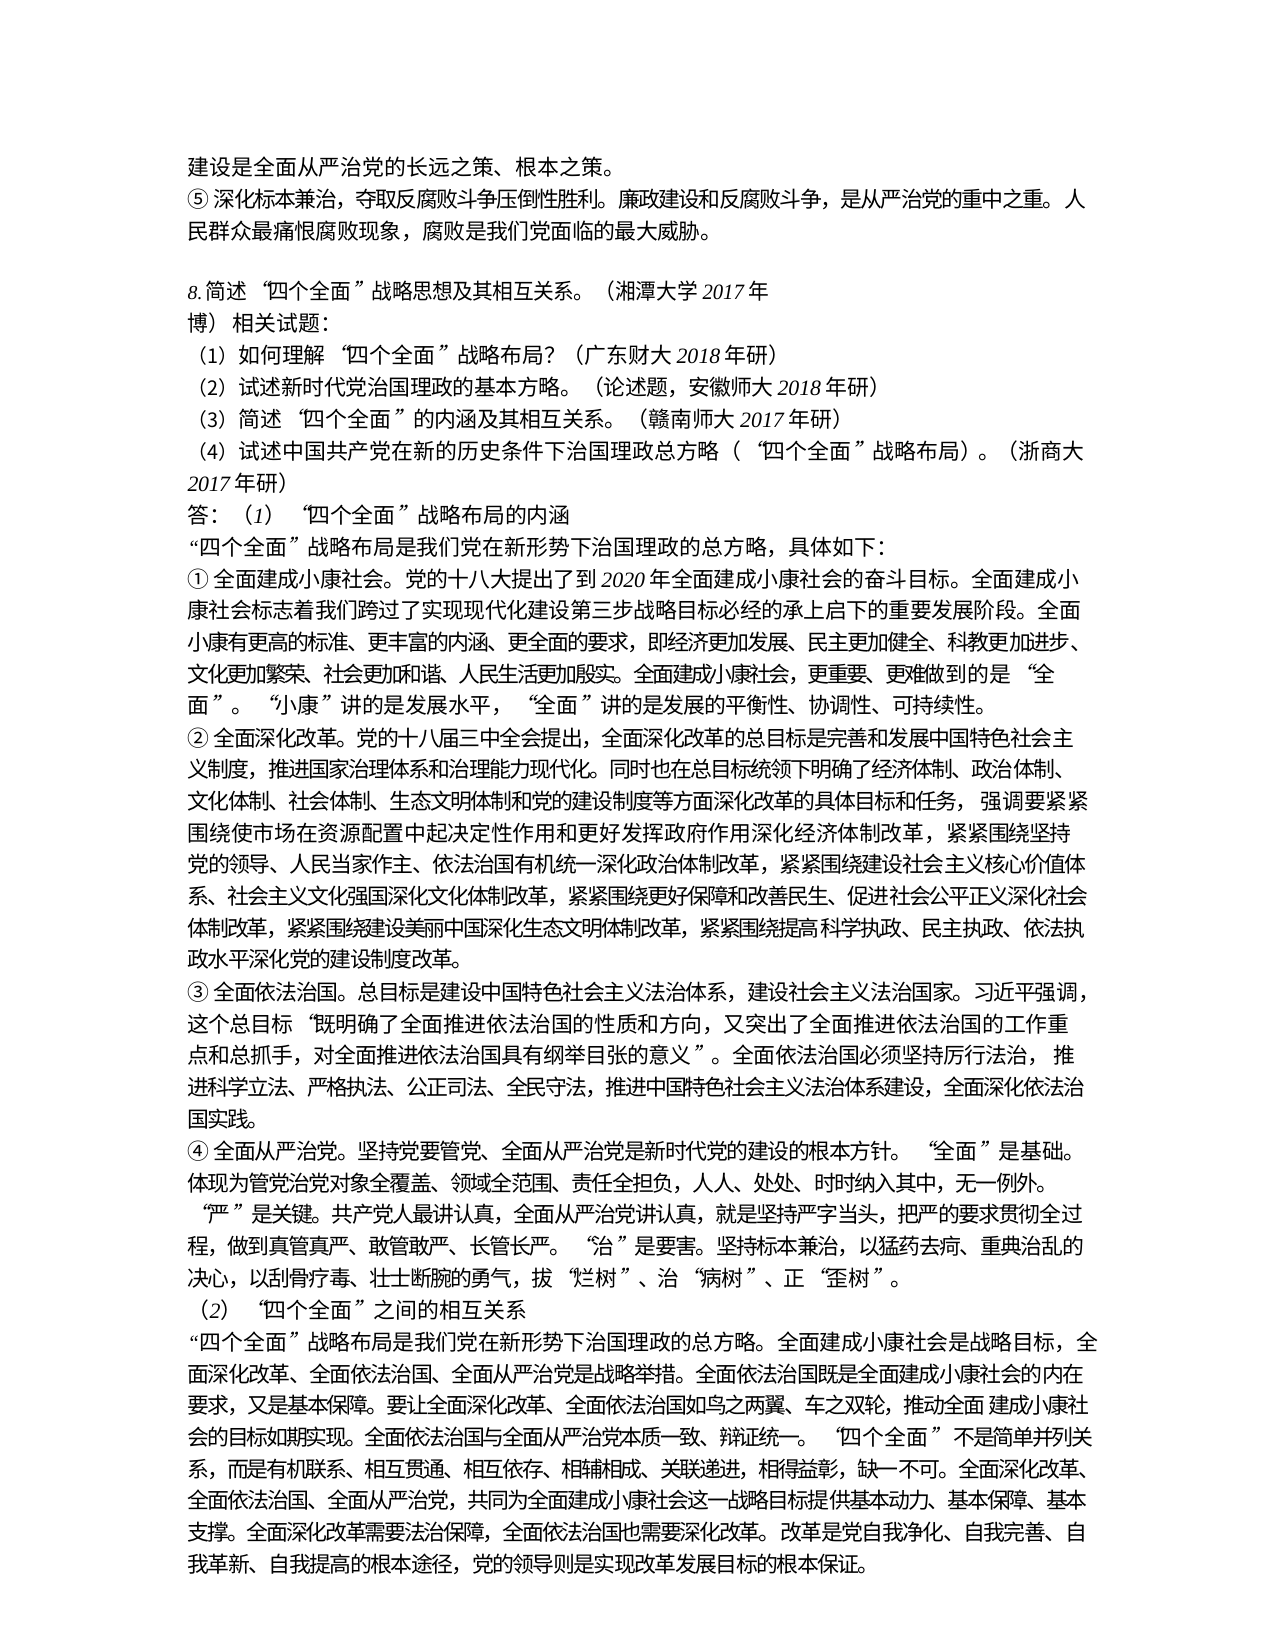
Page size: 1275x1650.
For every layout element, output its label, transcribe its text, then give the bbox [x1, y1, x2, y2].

text ③全面依法治国。总目标是建设中国特色社会主义法治体系，建设社会主义法治国家。习近平强调，这个总目标“既明确了全面推进依法治国的性质和方向，又突出了全面推进依法治国的工作重点和总抓手，对全面推进依法治国具有纲举目张的意义”。全面依法治国必须坚持厉行法治， 推进科学立法、严格执法、公正司法、全民守法，推进中国特色社会主义法治体系建设，全面深化依法治国实践。 [187, 975, 1088, 1133]
text 答：（1）“四个全面”战略布局的内涵 [187, 498, 1235, 529]
text ②全面深化改革。党的十八届三中全会提出，全面深化改革的总目标是完善和发展中国特色社会主义制度，推进国家治理体系和治理能力现代化。同时也在总目标统领下明确了经济体制、政治体制、文化体制、社会体制、生态文明体制和党的建设制度等方面深化改革的具体目标和任务， 强调要紧紧围绕使市场在资源配置中起决定性作用和更好发挥政府作用深化经济体制改革，紧紧围绕坚持党的领导、人民当家作主、依法治国有机统一深化政治体制改革，紧紧围绕建设社会主义核心价值体系、社会主义文化强国深化文化体制改革，紧紧围绕更好保障和改善民生、促进社会公平正义深化社会体制改革，紧紧围绕建设美丽中国深化生态文明体制改革，紧紧围绕提高科学执政、民主执政、依法执政水平深化党的建设制度改革。 [187, 721, 1090, 974]
list 如何理解“四个全面”战略布局？（广东财大2018年研） [187, 338, 1235, 369]
list 简述“四个全面”的内涵及其相互关系。（赣南师大2017年研） [187, 402, 1235, 434]
text “四个全面”战略布局是我们党在新形势下治国理政的总方略，具体如下： [187, 530, 1235, 561]
list 简述“四个全面”战略思想及其相互关系。（湘潭大学2017年博） 相关试题： [187, 274, 806, 337]
text ⑤深化标本兼治，夺取反腐败斗争压倒性胜利。廉政建设和反腐败斗争，是从严治党的重中之重。人民群众最痛恨腐败现象，腐败是我们党面临的最大威胁。 [187, 182, 1101, 246]
text ①全面建成小康社会。党的十八大提出了到2020年全面建成小康社会的奋斗目标。全面建成小康社会标志着我们跨过了实现现代化建设第三步战略目标必经的承上启下的重要发展阶段。全面小康有更高的标准、更丰富的内涵、更全面的要求，即经济更加发展、民主更加健全、科教更加进步、文化更加繁荣、社会更加和谐、人民生活更加殷实。全面建成小康社会，更重要、更难做到的是“全面”。“小康”讲的是发展水平，“全面”讲的是发展的平衡性、协调性、可持续性。 [187, 562, 1088, 720]
text （2）“四个全面”之间的相互关系 [187, 1293, 1235, 1325]
text ④全面从严治党。坚持党要管党、全面从严治党是新时代党的建设的根本方针。“全面”是基础。体现为管党治党对象全覆盖、领域全范围、责任全担负，人人、处处、时时纳入其中，无一例外。“严”是关键。共产党人最讲认真，全面从严治党讲认真，就是坚持严字当头，把严的要求贯彻全过程，做到真管真严、敢管敢严、长管长严。“治”是要害。坚持标本兼治，以猛药去疴、重典治乱的决心，以刮骨疗毒、壮士断腕的勇气，拔“烂树”、治“病树”、正“歪树”。 [187, 1134, 1095, 1292]
list 试述新时代党治国理政的基本方略。（论述题，安徽师大2018年研） [187, 370, 1235, 402]
text “四个全面”战略布局是我们党在新形势下治国理政的总方略。全面建成小康社会是战略目标，全面深化改革、全面依法治国、全面从严治党是战略举措。全面依法治国既是全面建成小康社会的内在要求，又是基本保障。要让全面深化改革、全面依法治国如鸟之两翼、车之双轮，推动全面 建成小康社会的目标如期实现。全面依法治国与全面从严治党本质一致、辩证统一。“四个全面” 不是简单并列关系，而是有机联系、相互贯通、相互依存、相辅相成、关联递进，相得益彰，缺一不可。全面深化改革、全面依法治国、全面从严治党，共同为全面建成小康社会这一战略目标提供基本动力、基本保障、基本支撑。全面深化改革需要法治保障，全面依法治国也需要深化改革。改革是党自我净化、自我完善、自我革新、自我提高的根本途径，党的领导则是实现改革发展目标的根本保证。 [187, 1325, 1101, 1578]
list 试述中国共产党在新的历史条件下治国理政总方略（“四个全面”战略布局）。（浙商大2017年研） [187, 434, 1085, 497]
text 建设是全面从严治党的长远之策、根本之策。 [187, 150, 1235, 182]
